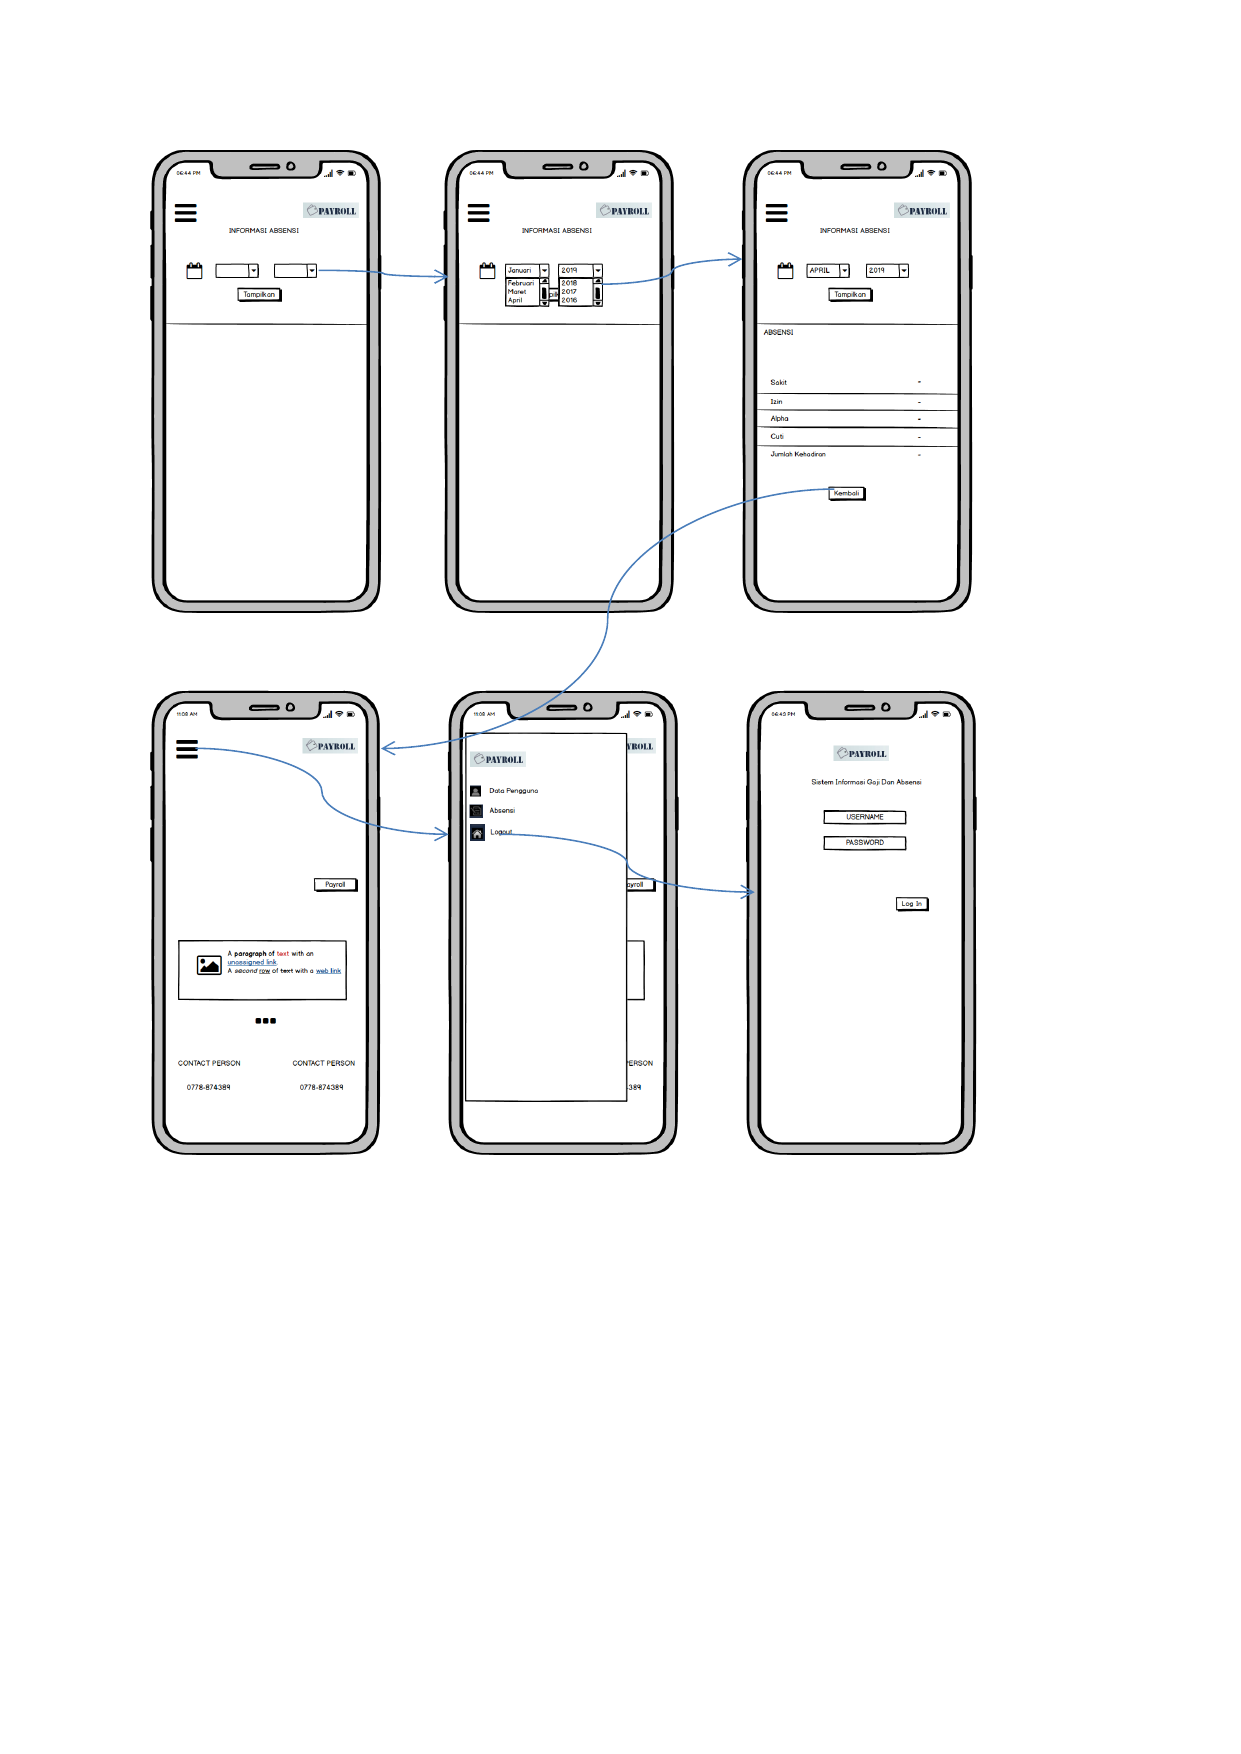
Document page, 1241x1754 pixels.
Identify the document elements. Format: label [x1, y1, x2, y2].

picture [746, 690, 977, 1155]
picture [443, 150, 675, 613]
picture [741, 150, 973, 613]
picture [150, 690, 381, 1155]
picture [150, 150, 382, 613]
picture [609, 534, 675, 613]
picture [447, 690, 562, 740]
picture [447, 690, 679, 1155]
